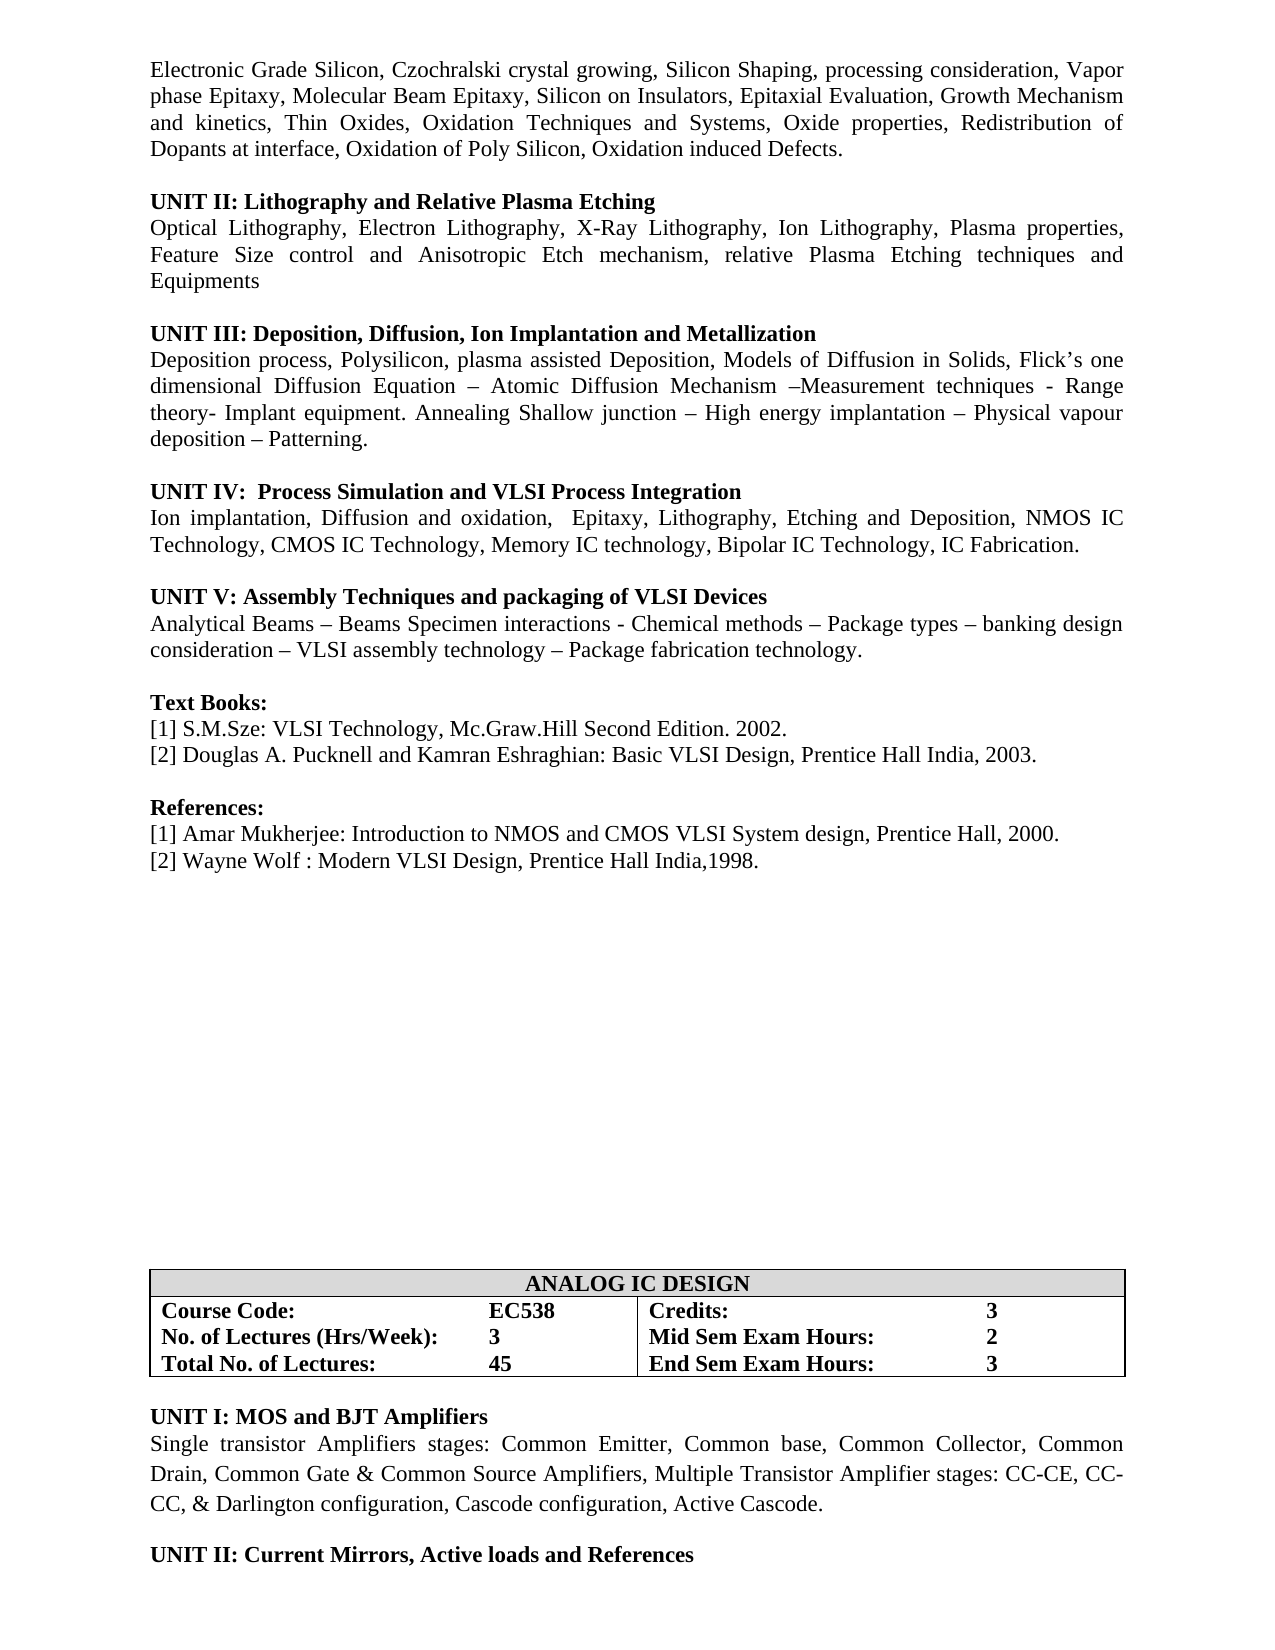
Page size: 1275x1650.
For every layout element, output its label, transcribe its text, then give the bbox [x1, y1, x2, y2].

text UNIT IV: Process Simulation and VLSI Process Integration [150, 478, 1125, 504]
text UNIT V: Assembly Techniques and packaging of VLSI Devices [150, 583, 1125, 610]
text UNIT I: MOS and BJT Amplifiers [150, 1403, 1125, 1430]
table_cell 3 2 3 [975, 1297, 1124, 1376]
text Electronic Grade Silicon, Czochralski crystal growing, Silicon Shaping, processing consideration, Vapor phase Epitaxy, Molecular Beam Epitaxy, Silicon on Insulators, Epitaxial Evaluation, Growth Mechanism and kinetics, Thin Oxides, Oxidation Techniques and Systems, Oxide properties, Redistribution of Dopants at interface, Oxidation of Poly Silicon, Oxidation induced Defects. [150, 56, 1125, 162]
table_cell Credits: Mid Sem Exam Hours: End Sem Exam Hours: [638, 1297, 975, 1376]
text [2] Wayne Wolf : Modern VLSI Design, Prentice Hall India,1998. [150, 847, 1125, 873]
text UNIT II: Lithography and Relative Plasma Etching [150, 188, 1125, 214]
text Deposition process, Polysilicon, plasma assisted Deposition, Models of Diffusion in Solids, Flick’s one dimensional Diffusion Equation – Atomic Diffusion Mechanism –Measurement techniques - Range theory- Implant equipment. Annealing Shallow junction – High energy implantation – Physical vapour deposition – Patterning. [150, 346, 1125, 452]
text [2] Douglas A. Pucknell and Kamran Eshraghian: Basic VLSI Design, Prentice Hall India, 2003. [150, 741, 1125, 768]
table_cell EC538 3 45 [478, 1297, 637, 1376]
text Optical Lithography, Electron Lithography, X-Ray Lithography, Ion Lithography, Plasma properties, Feature Size control and Anisotropic Etch mechanism, relative Plasma Etching techniques and Equipments [150, 214, 1125, 293]
text Ion implantation, Diffusion and oxidation, Epitaxy, Lithography, Etching and Deposition, NMOS IC Technology, CMOS IC Technology, Memory IC technology, Bipolar IC Technology, IC Fabrication. [150, 504, 1125, 557]
table_cell Course Code: No. of Lectures (Hrs/Week): Total No. of Lectures: [151, 1297, 477, 1376]
text References: [150, 794, 1125, 821]
text UNIT II: Current Mirrors, Active loads and References [150, 1541, 1125, 1568]
text UNIT III: Deposition, Diffusion, Ion Implantation and Metallization [150, 320, 1125, 346]
text [1] Amar Mukherjee: Introduction to NMOS and CMOS VLSI System design, Prentice Hall, 2000. [150, 821, 1125, 847]
text Analytical Beams – Beams Specimen interactions - Chemical methods – Package types – banking design consideration – VLSI assembly technology – Package fabrication technology. [150, 610, 1125, 662]
table_header Analog ic DESIGN [151, 1270, 1124, 1296]
text [1] S.M.Sze: VLSI Technology, Mc.Graw.Hill Second Edition. 2002. [150, 715, 1125, 741]
text Text Books: [150, 689, 1125, 715]
text Single transistor Amplifiers stages: Common Emitter, Common base, Common Collector, Common Drain, Common Gate & Common Source Amplifiers, Multiple Transistor Amplifier stages: CC-CE, CC-CC, & Darlington configuration, Cascode configuration, Active Cascode. [150, 1430, 1125, 1517]
